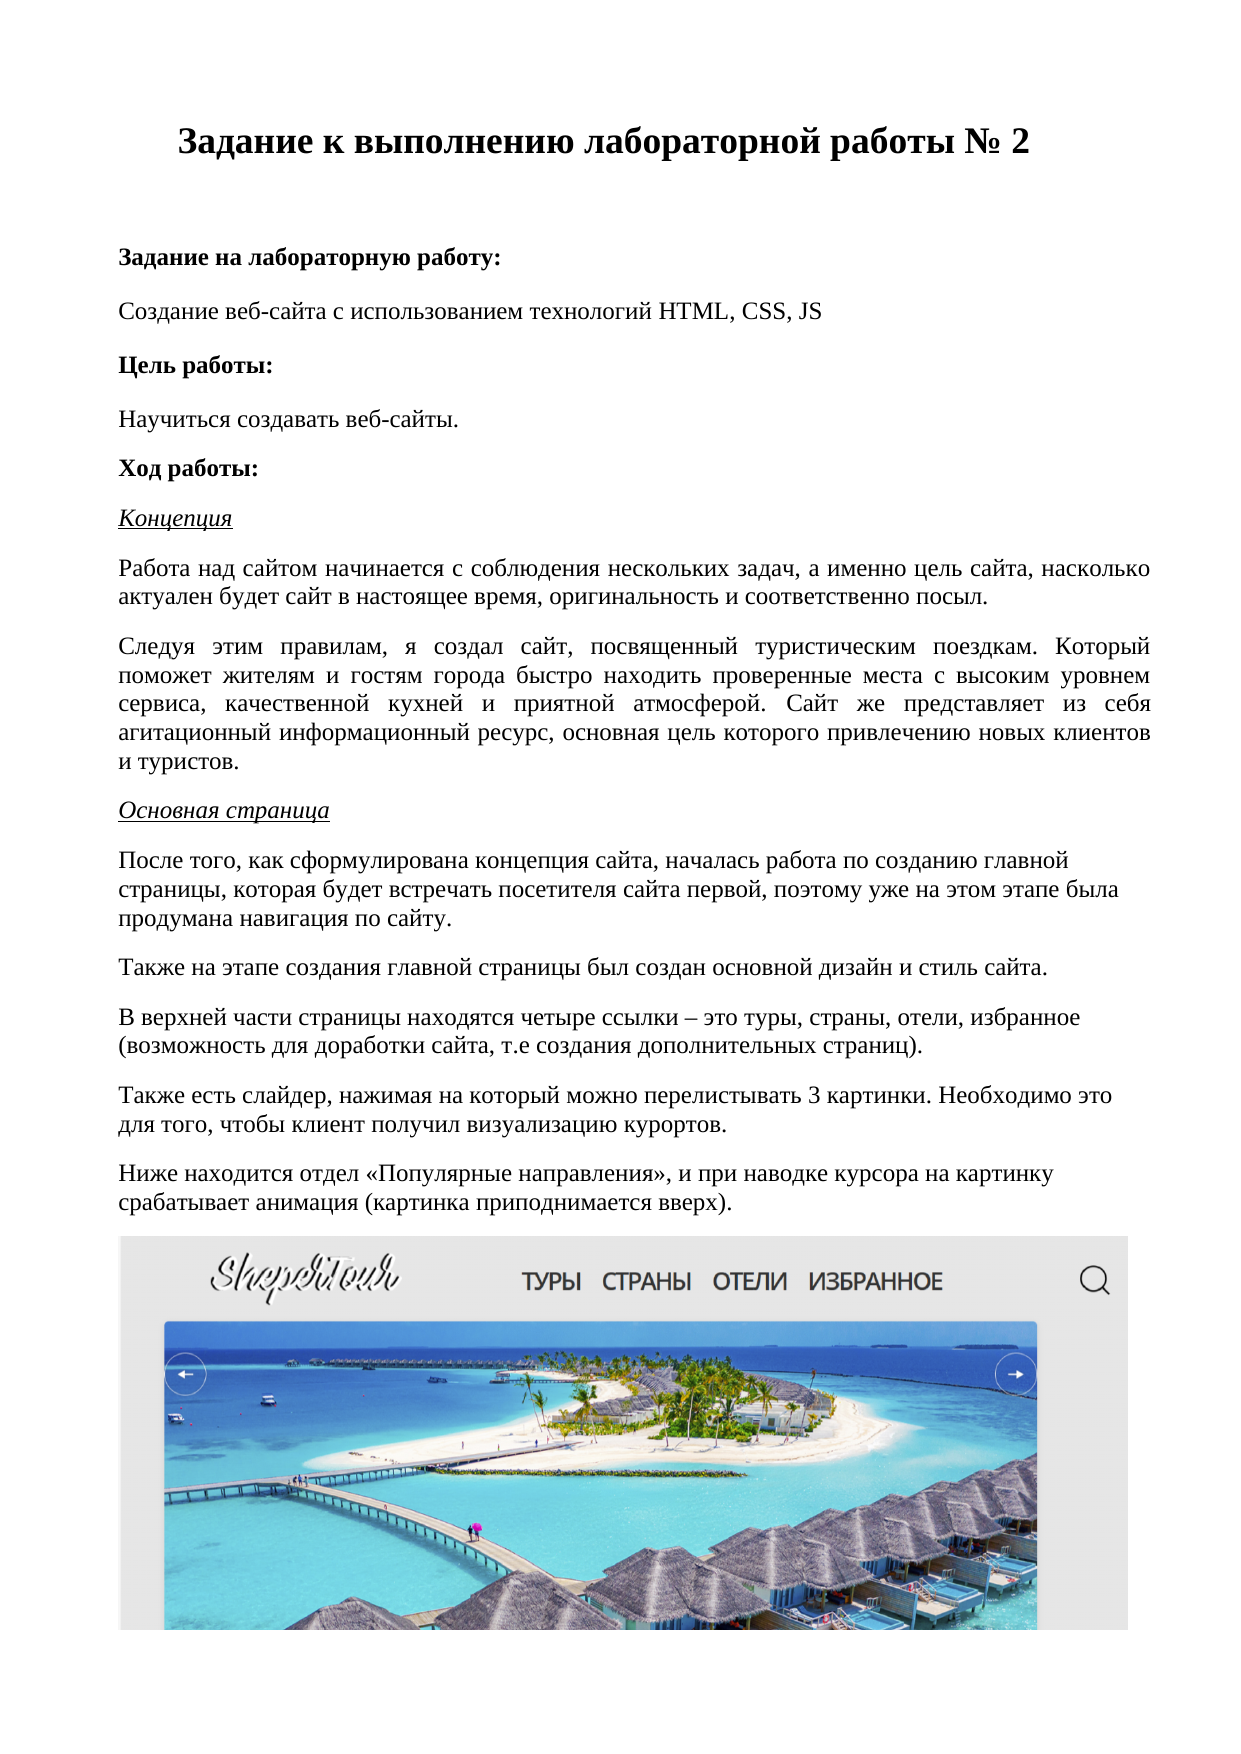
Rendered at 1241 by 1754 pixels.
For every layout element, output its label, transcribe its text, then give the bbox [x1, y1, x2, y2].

text Ход работы: [118, 453, 1152, 482]
text Работа над сайтом начинается с соблюдения нескольких задач, а именно цель сайта, насколько актуален будет сайт в настоящее время, оригинальность и соответственно посыл. [118, 553, 1152, 610]
text После того, как сформулирована концепция сайта, началась работа по созданию главной страницы, которая будет встречать посетителя сайта первой, поэтому уже на этом этапе была продумана навигация по сайту. [118, 845, 1152, 931]
text Следуя этим правилам, я создал сайт, посвященный туристическим поездкам. Который поможет жителям и гостям города быстро находить проверенные места с высоким уровнем сервиса, качественной кухней и приятной атмосферой. Сайт же представляет из себя агитационный информационный ресурс, основная цель которого привлечению новых клиентов и туристов. [118, 631, 1152, 660]
text Создание веб-сайта с использованием технологий HTML, CSS, JS [118, 296, 1152, 325]
text Основная страница [118, 796, 1152, 824]
text Концепция [118, 503, 1152, 532]
text Также на этапе создания главной страницы был создан основной дизайн и стиль сайта. [118, 952, 1152, 981]
text Ниже находится отдел «Популярные направления», и при наводке курсора на картинку срабатывает анимация (картинка приподнимается вверх). [118, 1158, 1152, 1216]
text В верхней части страницы находятся четыре ссылки – это туры, страны, отели, избранное (возможность для доработки сайта, т.е создания дополнительных страниц). [118, 1002, 1152, 1059]
picture [118, 1236, 1128, 1630]
text Научиться создавать веб-сайты. [118, 404, 1152, 433]
text Следуя этим правилам, я создал сайт, посвященный туристическим поездкам. Который поможет жителям и гостям города быстро находить проверенные места с высоким уровнем сервиса, качественной кухней и приятной атмосферой. Сайт же представляет из себя агитационный информационный ресурс, основная цель которого привлечению новых клиентов и туристов. [118, 688, 1152, 775]
text Задание на лабораторную работу: [118, 242, 1152, 271]
text Цель работы: [118, 350, 1152, 379]
text Также есть слайдер, нажимая на который можно перелистывать 3 картинки. Необходимо это для того, чтобы клиент получил визуализацию курортов. [118, 1080, 1152, 1138]
text Задание к выполнению лабораторной работы № 2 [177, 118, 1152, 161]
